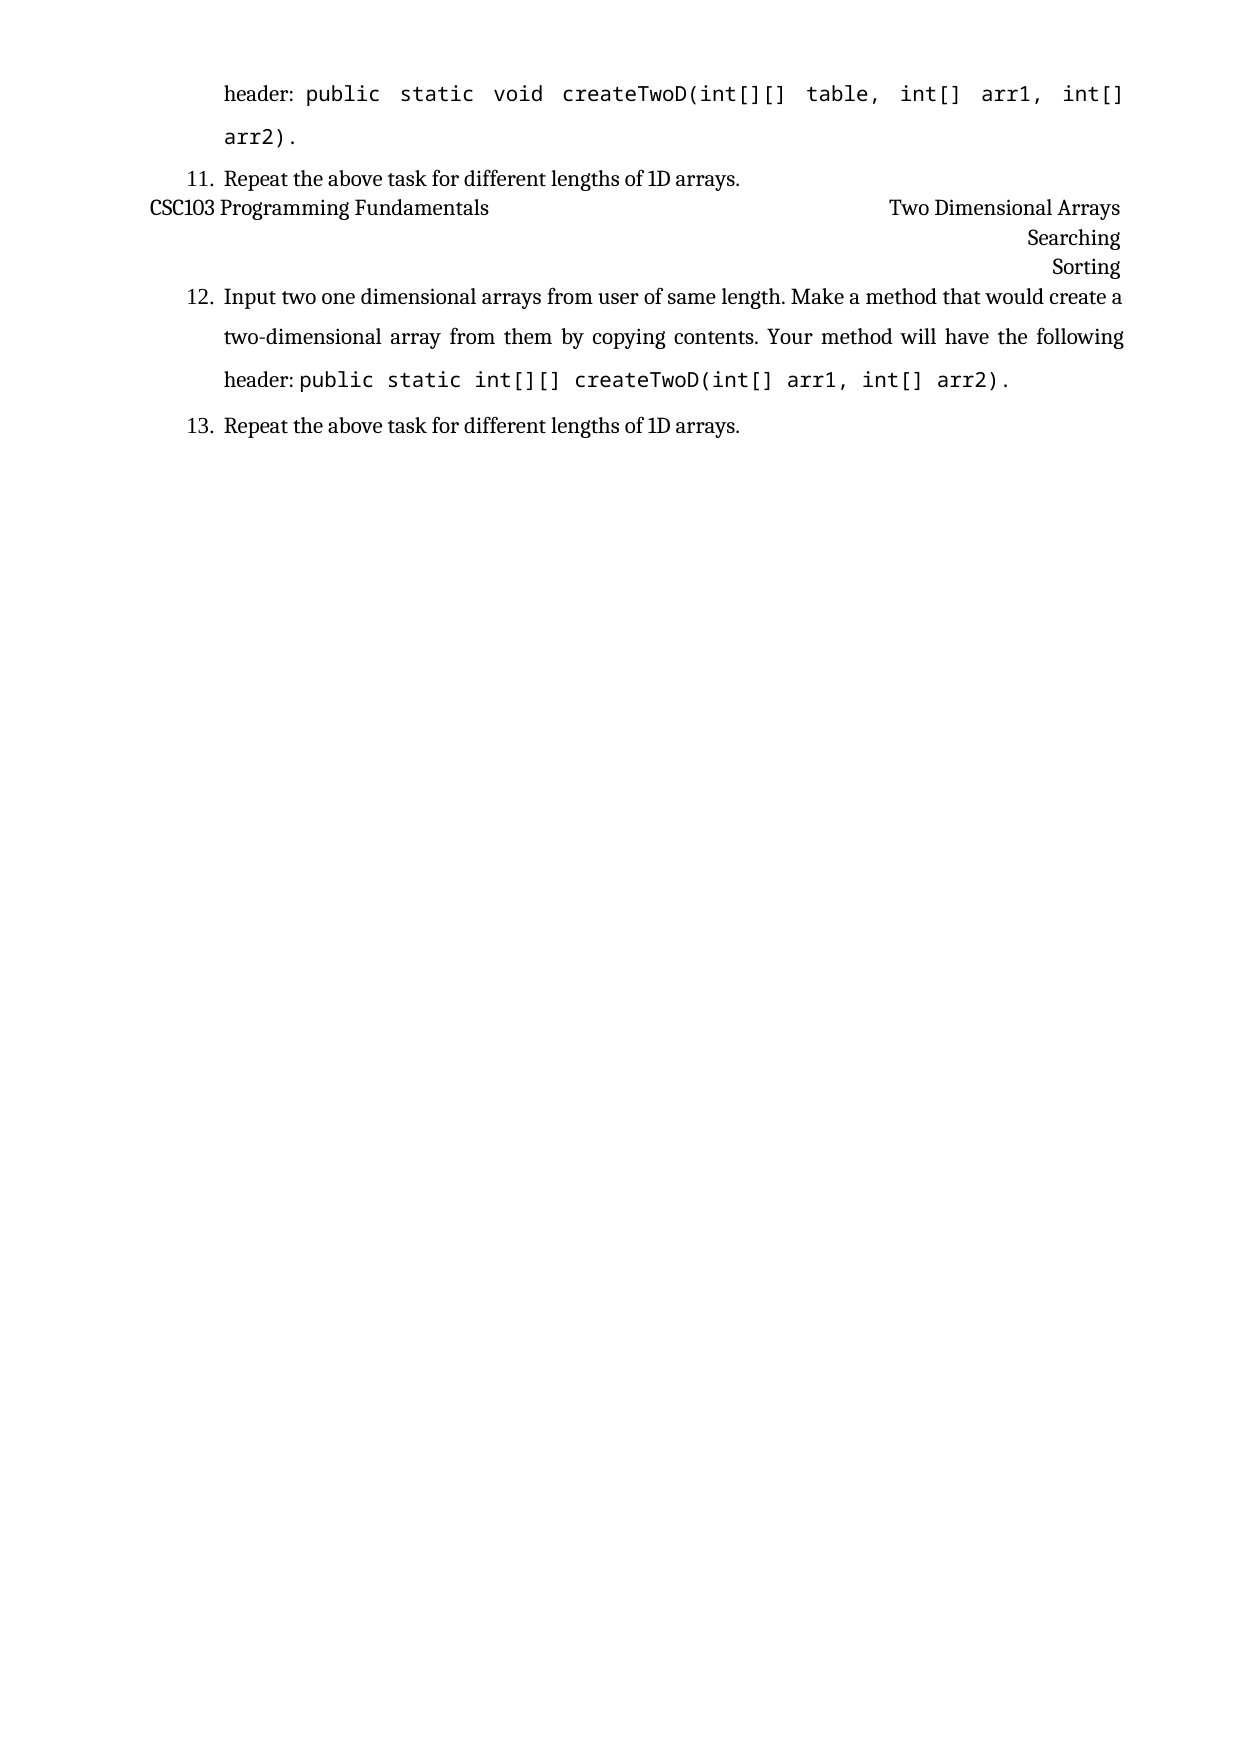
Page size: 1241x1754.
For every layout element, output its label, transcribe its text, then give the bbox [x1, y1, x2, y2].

list Repeat the above task for different lengths of 1D arrays. [186, 165, 1125, 192]
text CSC103 Programming Fundamentals Two Dimensional Arrays [150, 195, 1125, 221]
list Input two one dimensional arrays from user of same length. Make a method that would create a two-dimensional array from them by copying contents. Your method will have the following header: public static int[][] createTwoD(int[] arr1, int[] arr2). [186, 283, 1125, 393]
text Searching [150, 224, 1125, 251]
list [186, 79, 1125, 150]
list Repeat the above task for different lengths of 1D arrays. [186, 412, 1125, 439]
text Sorting [150, 254, 1125, 280]
